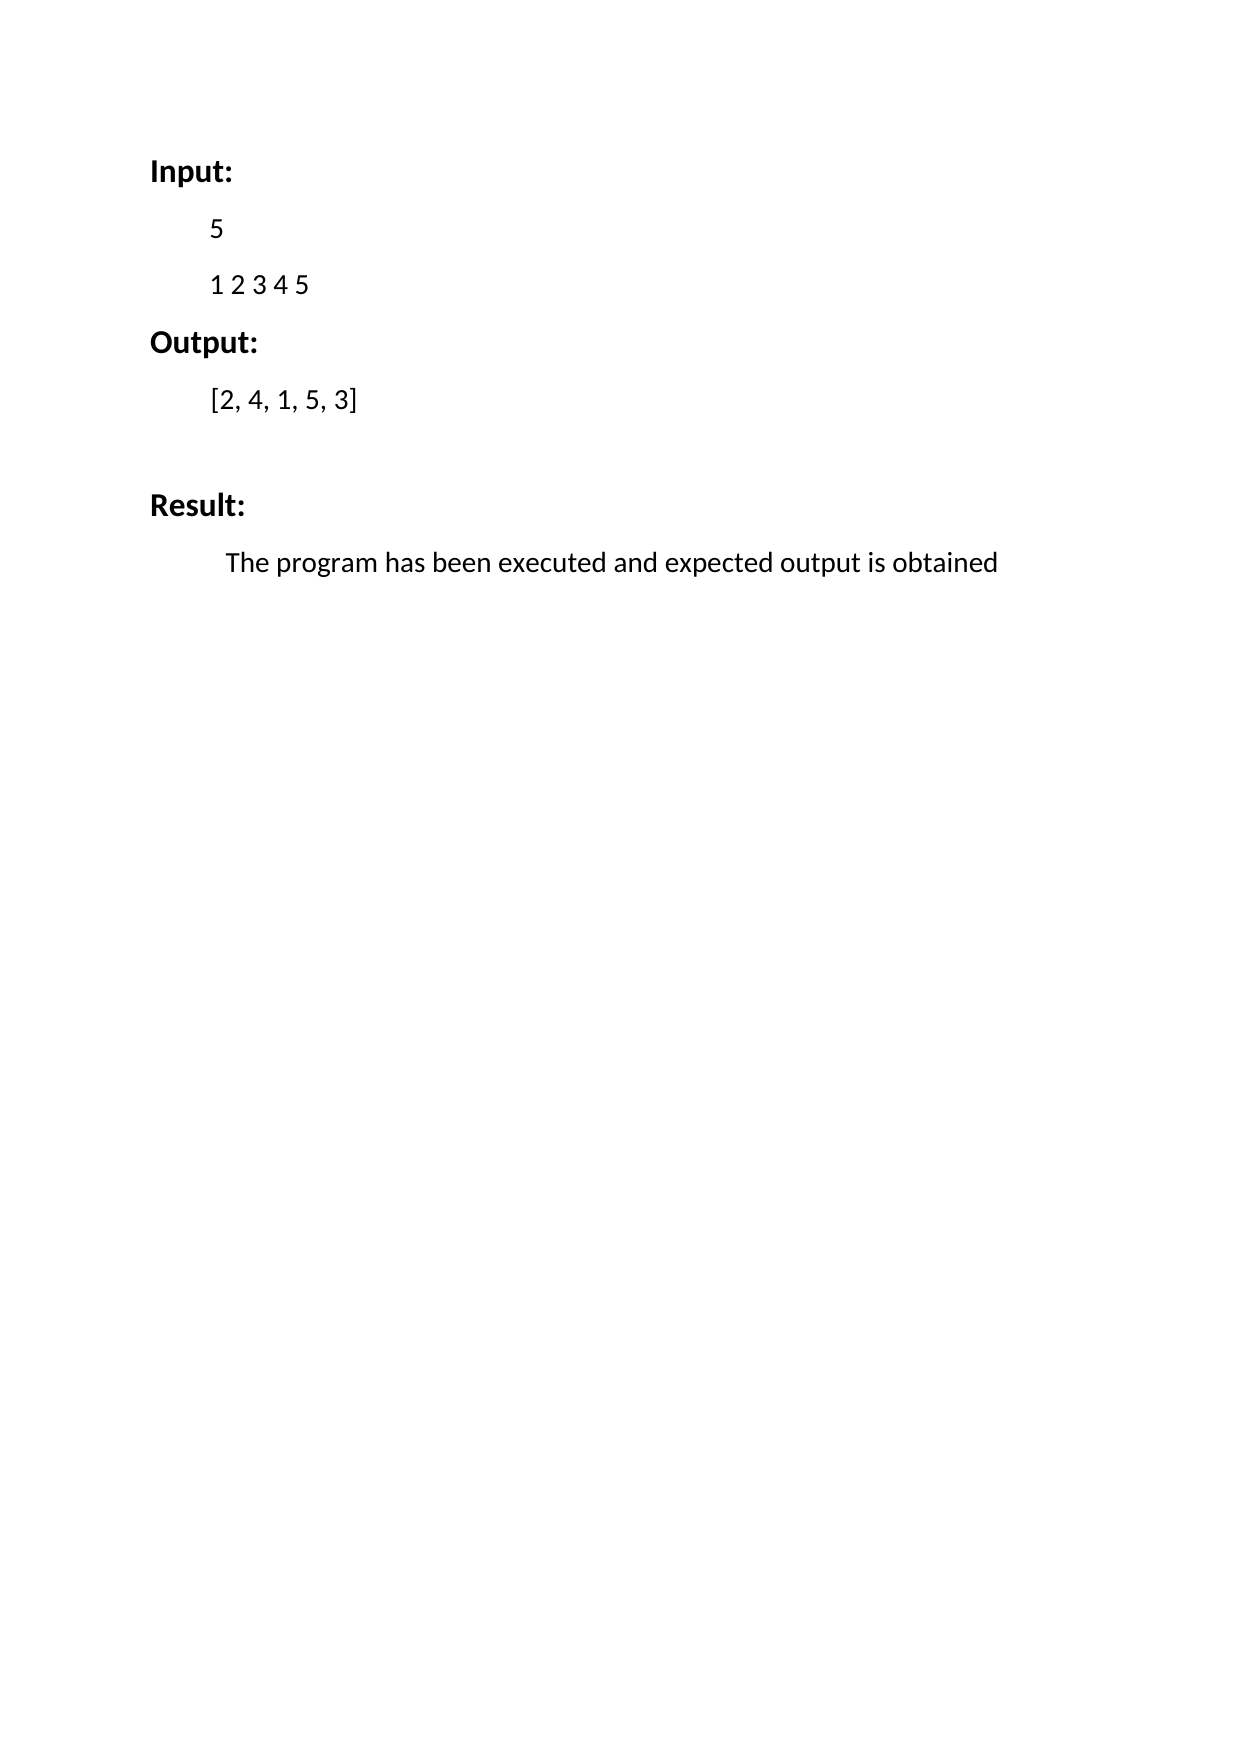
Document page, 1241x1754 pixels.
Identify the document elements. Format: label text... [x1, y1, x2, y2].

text Input: [150, 150, 1090, 191]
text Result: [150, 484, 1090, 524]
text 1 2 3 4 5 [150, 266, 1090, 301]
text Output: [150, 321, 1090, 362]
text 5 [150, 211, 1090, 246]
text [2, 4, 1, 5, 3] [150, 381, 1090, 417]
text The program has been executed and expected output is obtained [150, 544, 1090, 580]
